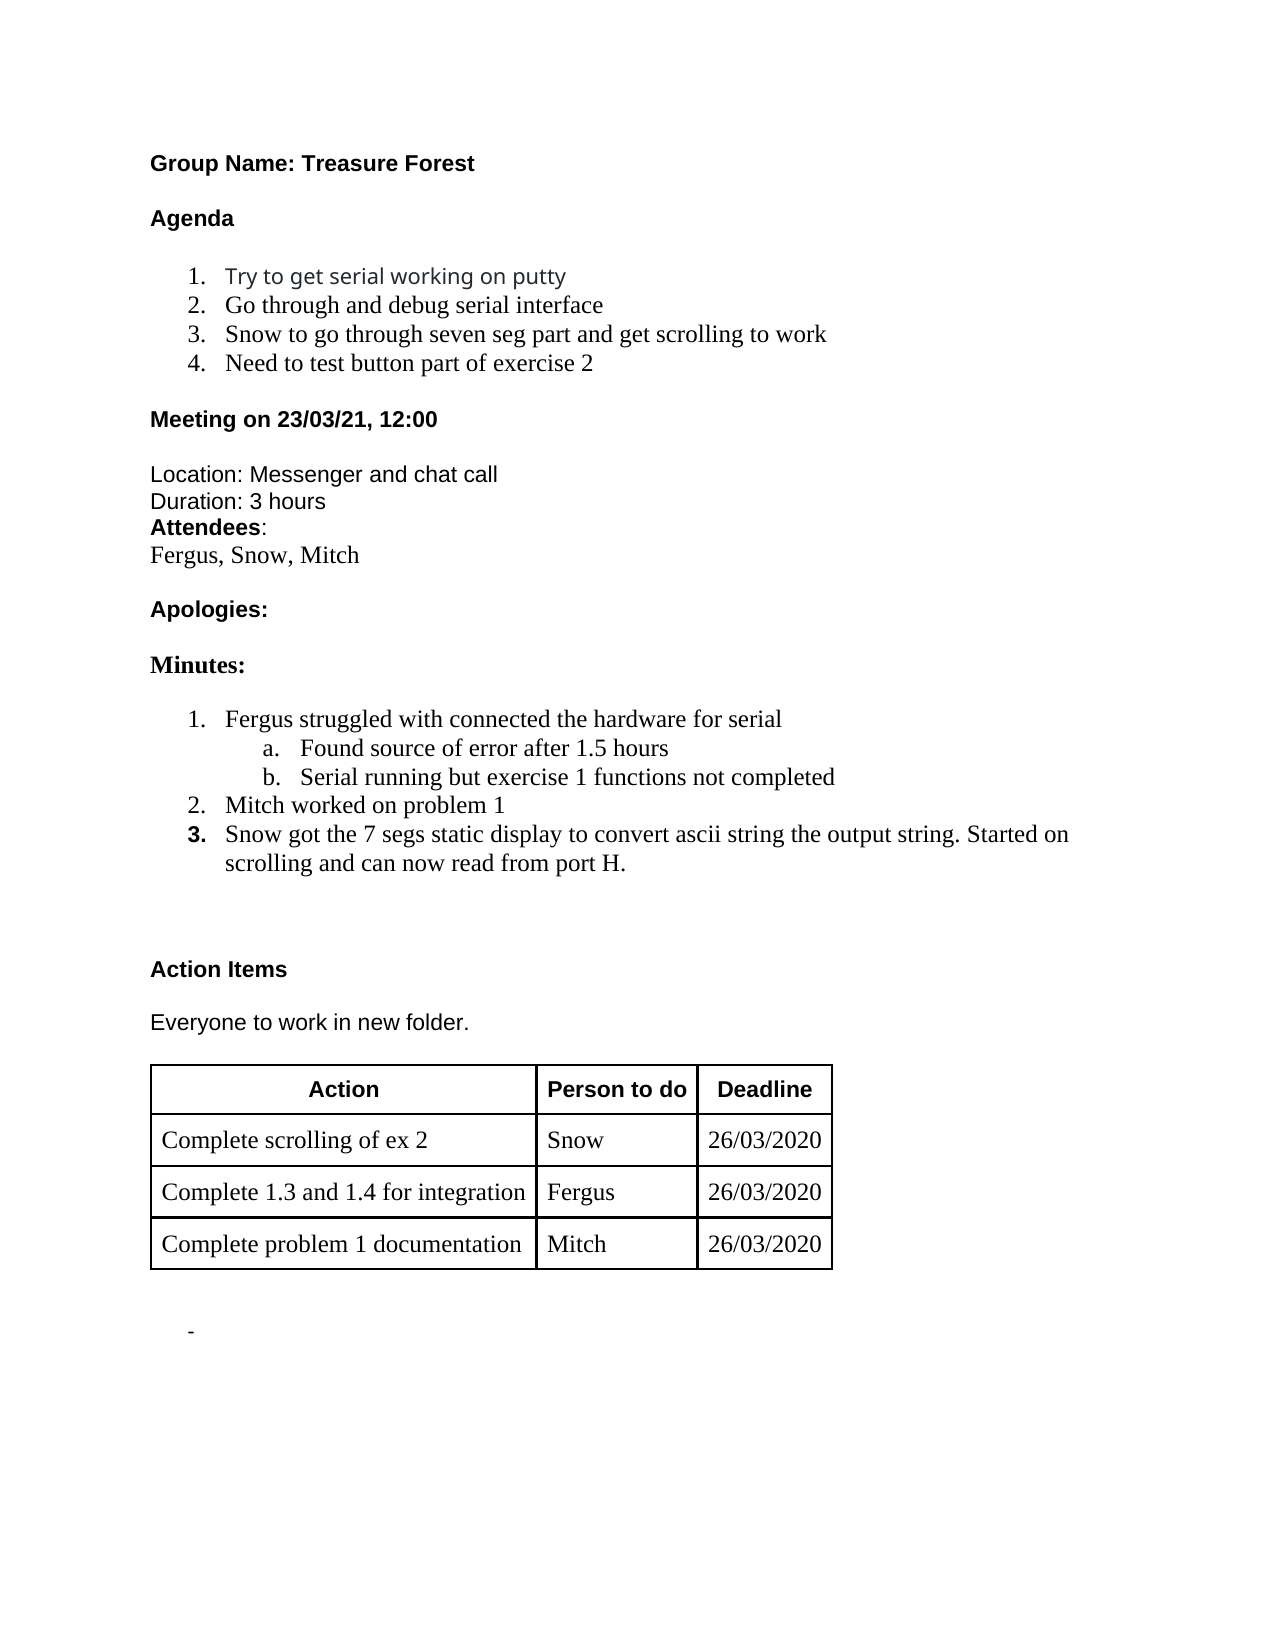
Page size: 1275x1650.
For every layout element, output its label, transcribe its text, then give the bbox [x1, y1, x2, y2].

text Location: Messenger and chat call [150, 461, 1125, 488]
table_header Deadline [699, 1066, 831, 1113]
list Snow to go through seven seg part and get scrolling to work [187, 319, 1125, 348]
text Duration: 3 hours [150, 488, 1125, 514]
text Action Items [150, 956, 1125, 982]
table_cell Mitch [538, 1219, 696, 1268]
table_cell 26/03/2020 [699, 1219, 831, 1268]
list Mitch worked on problem 1 [187, 791, 1125, 819]
table_cell Complete scrolling of ex 2 [152, 1115, 535, 1165]
text Group Name: Treasure Forest [150, 150, 1125, 176]
list Found source of error after 1.5 hours [262, 733, 1125, 762]
list Fergus struggled with connected the hardware for serial [187, 704, 1125, 733]
list Go through and debug serial interface [187, 290, 1125, 319]
list Try to get serial working on putty [187, 261, 1125, 290]
text Agenda [150, 205, 1125, 231]
text Attendees: [150, 514, 1125, 540]
text Apologies: [150, 596, 1125, 622]
list Need to test button part of exercise 2 [187, 348, 1125, 377]
table_cell 26/03/2020 [699, 1115, 831, 1165]
table_cell Complete problem 1 documentation [152, 1219, 535, 1268]
text Meeting on 23/03/21, 12:00 [150, 406, 1125, 432]
text Fergus, Snow, Mitch [150, 540, 1125, 569]
table_cell Fergus [538, 1167, 696, 1216]
list Serial running but exercise 1 functions not completed [262, 762, 1125, 791]
table_cell Snow [538, 1115, 696, 1165]
table_cell Complete 1.3 and 1.4 for integration [152, 1167, 535, 1216]
text Everyone to work in new folder. [150, 1009, 1125, 1035]
table_header Action [152, 1066, 535, 1113]
table_cell 26/03/2020 [699, 1167, 831, 1216]
text Minutes: [150, 651, 1125, 679]
table_header Person to do [538, 1066, 696, 1113]
list Snow got the 7 segs static display to convert ascii string the output string. Started on scrolling and can now read from port H. [187, 819, 1125, 877]
